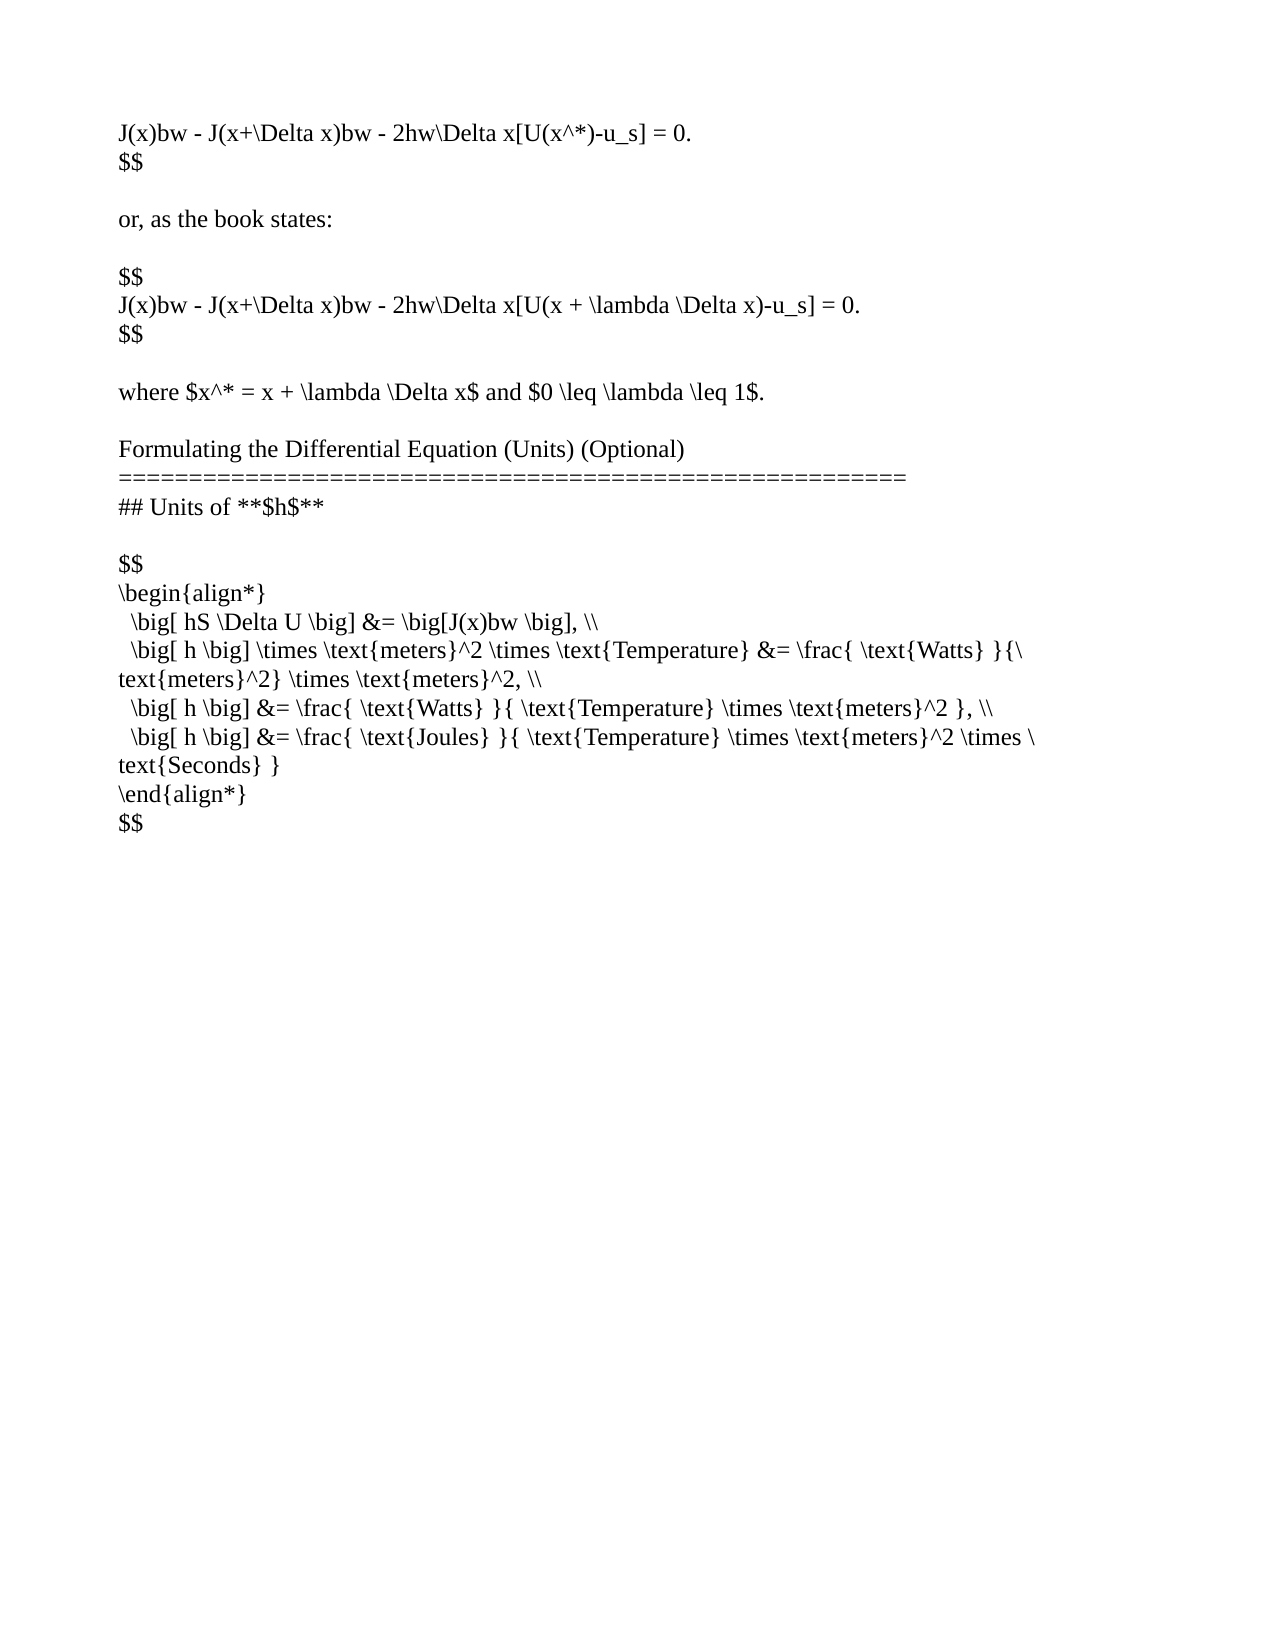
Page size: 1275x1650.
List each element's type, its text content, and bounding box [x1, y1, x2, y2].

text ## Units of **$h$** [118, 492, 1157, 521]
text $$ [118, 147, 1157, 176]
text Formulating the Differential Equation (Units) (Optional) [118, 434, 1157, 463]
text J(x)bw - J(x+\Delta x)bw - 2hw\Delta x[U(x^*)-u_s] = 0. [118, 118, 1157, 147]
text \big[ h \big] &= \frac{ \text{Joules} }{ \text{Temperature} \times \text{meters}^2 \times \text{Seconds} } [118, 722, 1157, 779]
text $$ [118, 549, 1157, 578]
text or, as the book states: [118, 204, 1157, 233]
text $$ [118, 319, 1157, 348]
text \begin{align*} [118, 578, 1157, 607]
text $$ [118, 262, 1157, 291]
text \big[ h \big] \times \text{meters}^2 \times \text{Temperature} &= \frac{ \text{Watts} }{\text{meters}^2} \times \text{meters}^2, \\ [118, 636, 1157, 693]
text where $x^* = x + \lambda \Delta x$ and $0 \leq \lambda \leq 1$. [118, 377, 1157, 406]
text J(x)bw - J(x+\Delta x)bw - 2hw\Delta x[U(x + \lambda \Delta x)-u_s] = 0. [118, 291, 1157, 319]
text \big[ h \big] &= \frac{ \text{Watts} }{ \text{Temperature} \times \text{meters}^2 }, \\ [118, 693, 1157, 722]
text \end{align*} [118, 779, 1157, 808]
text ======================================================== [118, 463, 1157, 492]
text $$ [118, 808, 1157, 837]
text \big[ hS \Delta U \big] &= \big[J(x)bw \big], \\ [118, 607, 1157, 636]
